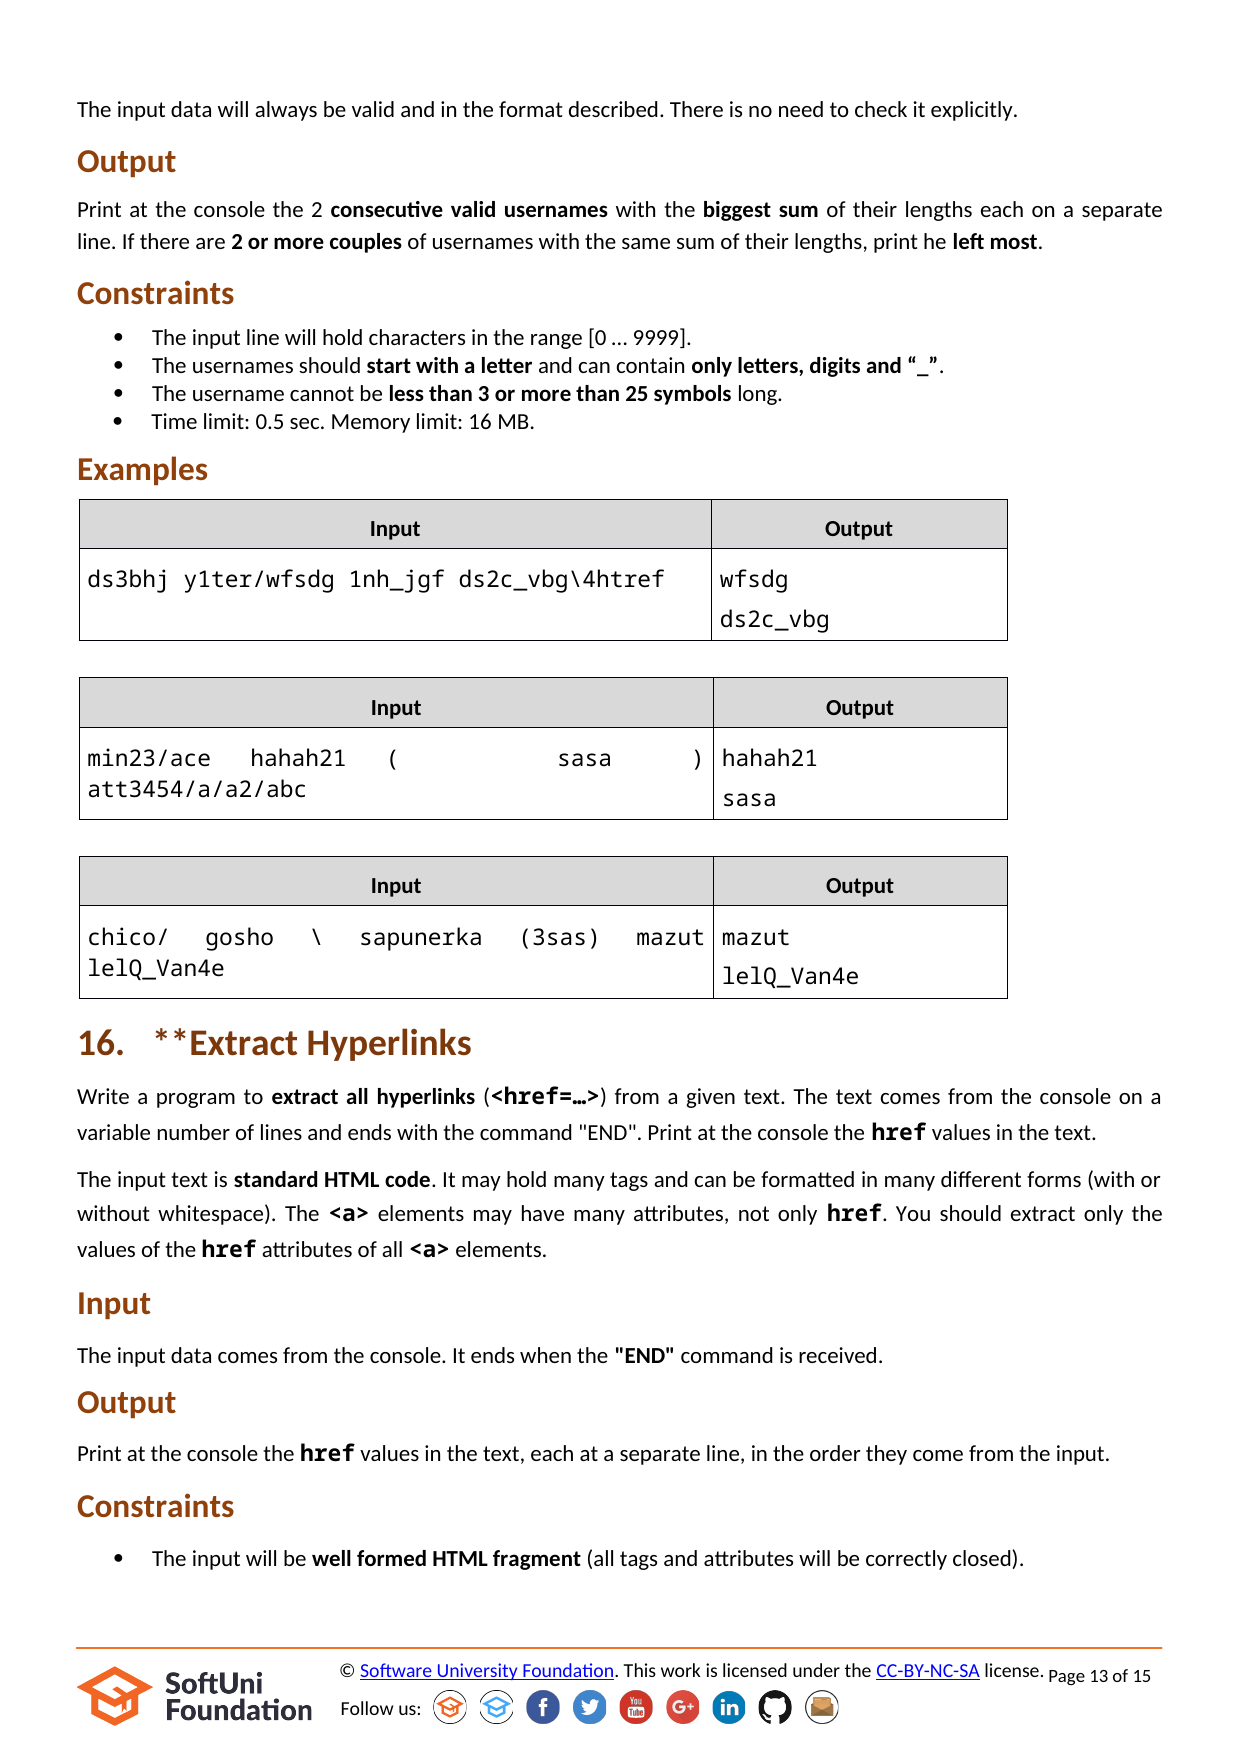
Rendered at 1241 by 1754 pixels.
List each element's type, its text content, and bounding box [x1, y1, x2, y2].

list The usernames should start with a letter and can contain only letters, digits and “_”. [114, 351, 1163, 379]
table_cell min23/ace hahah21 ( sasa ) att3454/a/a2/abc [80, 728, 713, 819]
text Write a program to extract all hyperlinks (<href=…>) from a given text. The text comes from the console on a variable number of lines and ends with the command "END". Print at the console the href values in the text. [77, 1080, 1163, 1147]
subtitle Input [77, 1282, 1163, 1322]
table_header Output [712, 500, 1007, 548]
table_cell chico/ gosho \ sapunerka (3sas) mazut lelQ_Van4e [80, 906, 713, 997]
picture [480, 1690, 513, 1724]
list Time limit: 0.5 sec. Memory limit: 16 MB. [114, 407, 1163, 435]
table_cell mazut lelQ_Van4e [714, 906, 1007, 997]
table_cell wfsdg ds2c_vbg [712, 549, 1007, 640]
table_header Output [714, 857, 1007, 905]
table_header Input [80, 500, 711, 548]
table_cell ds3bhj y1ter/wfsdg 1nh_jgf ds2c_vbg\4htref [80, 549, 711, 640]
picture [573, 1690, 607, 1724]
list The input will be well formed HTML fragment (all tags and attributes will be correctly closed). [114, 1544, 1163, 1572]
picture [712, 1691, 722, 1701]
picture [805, 1690, 839, 1724]
table_header Input [80, 678, 713, 727]
subtitle Constraints [77, 1485, 1163, 1526]
subtitle Output [77, 1382, 1163, 1422]
text The input data will always be valid and in the format described. There is no need to check it explicitly. [77, 95, 1163, 123]
picture [526, 1690, 560, 1724]
picture [736, 1714, 746, 1724]
table_cell hahah21 sasa [714, 728, 1007, 819]
subtitle Examples [77, 448, 1163, 488]
subtitle Output [77, 140, 1163, 181]
picture [76, 1666, 312, 1726]
subtitle Constraints [77, 272, 1163, 313]
picture [712, 1714, 722, 1724]
text The input data comes from the console. It ends when the "END" command is received. [77, 1341, 1163, 1369]
picture [758, 1690, 792, 1724]
picture [666, 1690, 700, 1724]
text Print at the console the href values in the text, each at a separate line, in the order they come from the input. [77, 1437, 1163, 1468]
picture [619, 1690, 653, 1724]
picture [433, 1690, 467, 1724]
list The username cannot be less than 3 or more than 25 symbols long. [114, 379, 1163, 407]
picture [736, 1691, 746, 1701]
table_header Input [80, 857, 713, 905]
table_header Output [714, 678, 1007, 727]
picture [727, 1705, 738, 1715]
list The input line will hold characters in the range [0 … 9999]. [114, 323, 1163, 351]
text The input text is standard HTML code. It may hold many tags and can be formatted in many different forms (with or without whitespace). The <a> elements may have many attributes, not only href. You should extract only the values of the href attributes of all <a> elements. [77, 1165, 1163, 1264]
text Print at the console the 2 consecutive valid usernames with the biggest sum of their lengths each on a separate line. If there are 2 or more couples of usernames with the same sum of their lengths, print he left most. [77, 195, 1163, 255]
subtitle **Extract Hyperlinks [77, 1019, 1163, 1065]
